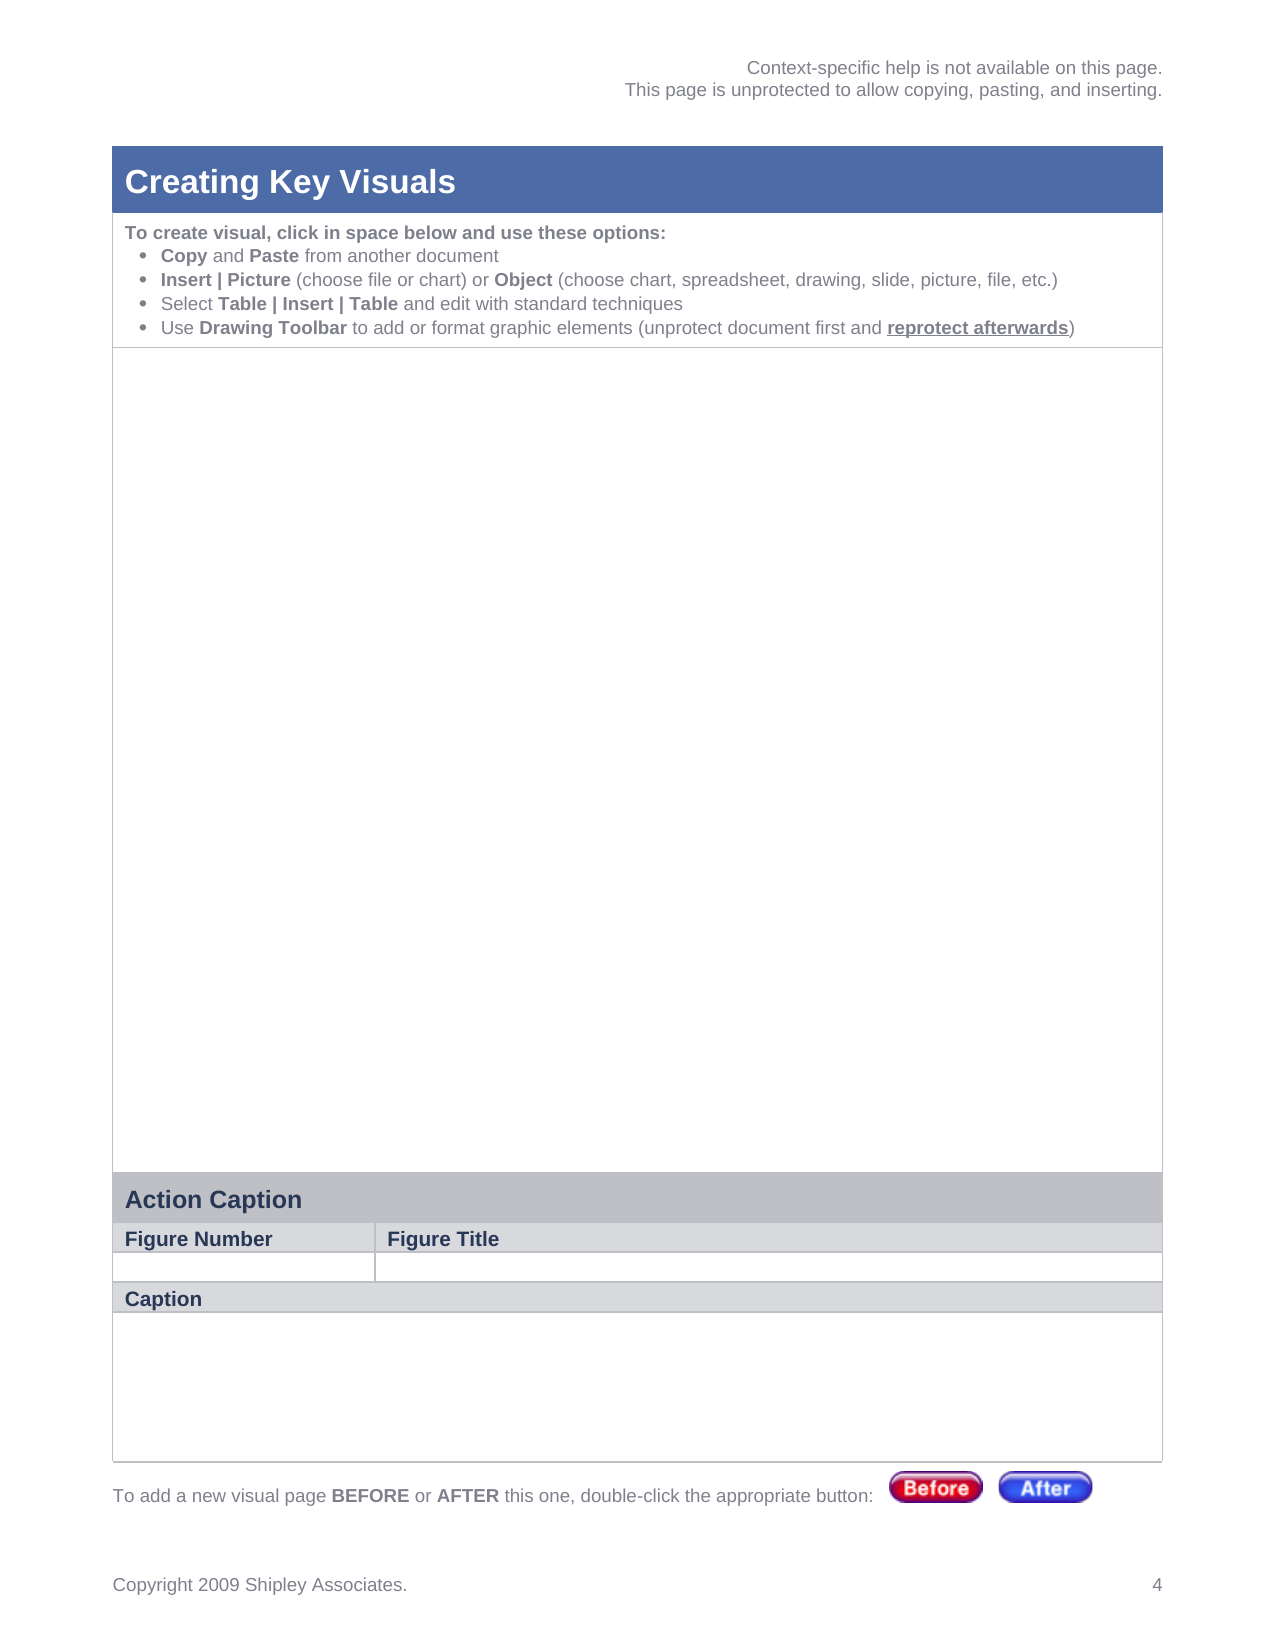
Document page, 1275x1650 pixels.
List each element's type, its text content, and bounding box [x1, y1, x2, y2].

table_cell Caption [113, 1283, 1162, 1311]
picture [889, 1471, 983, 1503]
table_cell [113, 1313, 1162, 1461]
table_cell To create visual, click in space below and use these options: Copy and Paste from another document Insert | Picture (choose file or chart) or Object (choose chart, spreadsheet, drawing, slide, picture, file, etc.) Select Table | Insert | Table and edit with standard techniques Use Drawing Toolbar to add or format graphic elements (unprotect document first and reprotect afterwards) [113, 213, 1162, 347]
table_cell To add a new visual page BEFORE or AFTER this one, double-click the appropriate button: [113, 1463, 1162, 1506]
table_cell Action Caption [113, 1173, 1162, 1221]
picture [998, 1471, 1093, 1503]
table_cell [113, 348, 1162, 1172]
table_cell [113, 1253, 374, 1281]
table_cell [376, 1253, 1162, 1281]
table_cell Figure Number [113, 1223, 374, 1251]
table_cell Figure Title [376, 1223, 1162, 1251]
table_header Creating Key Visuals [113, 147, 1162, 212]
